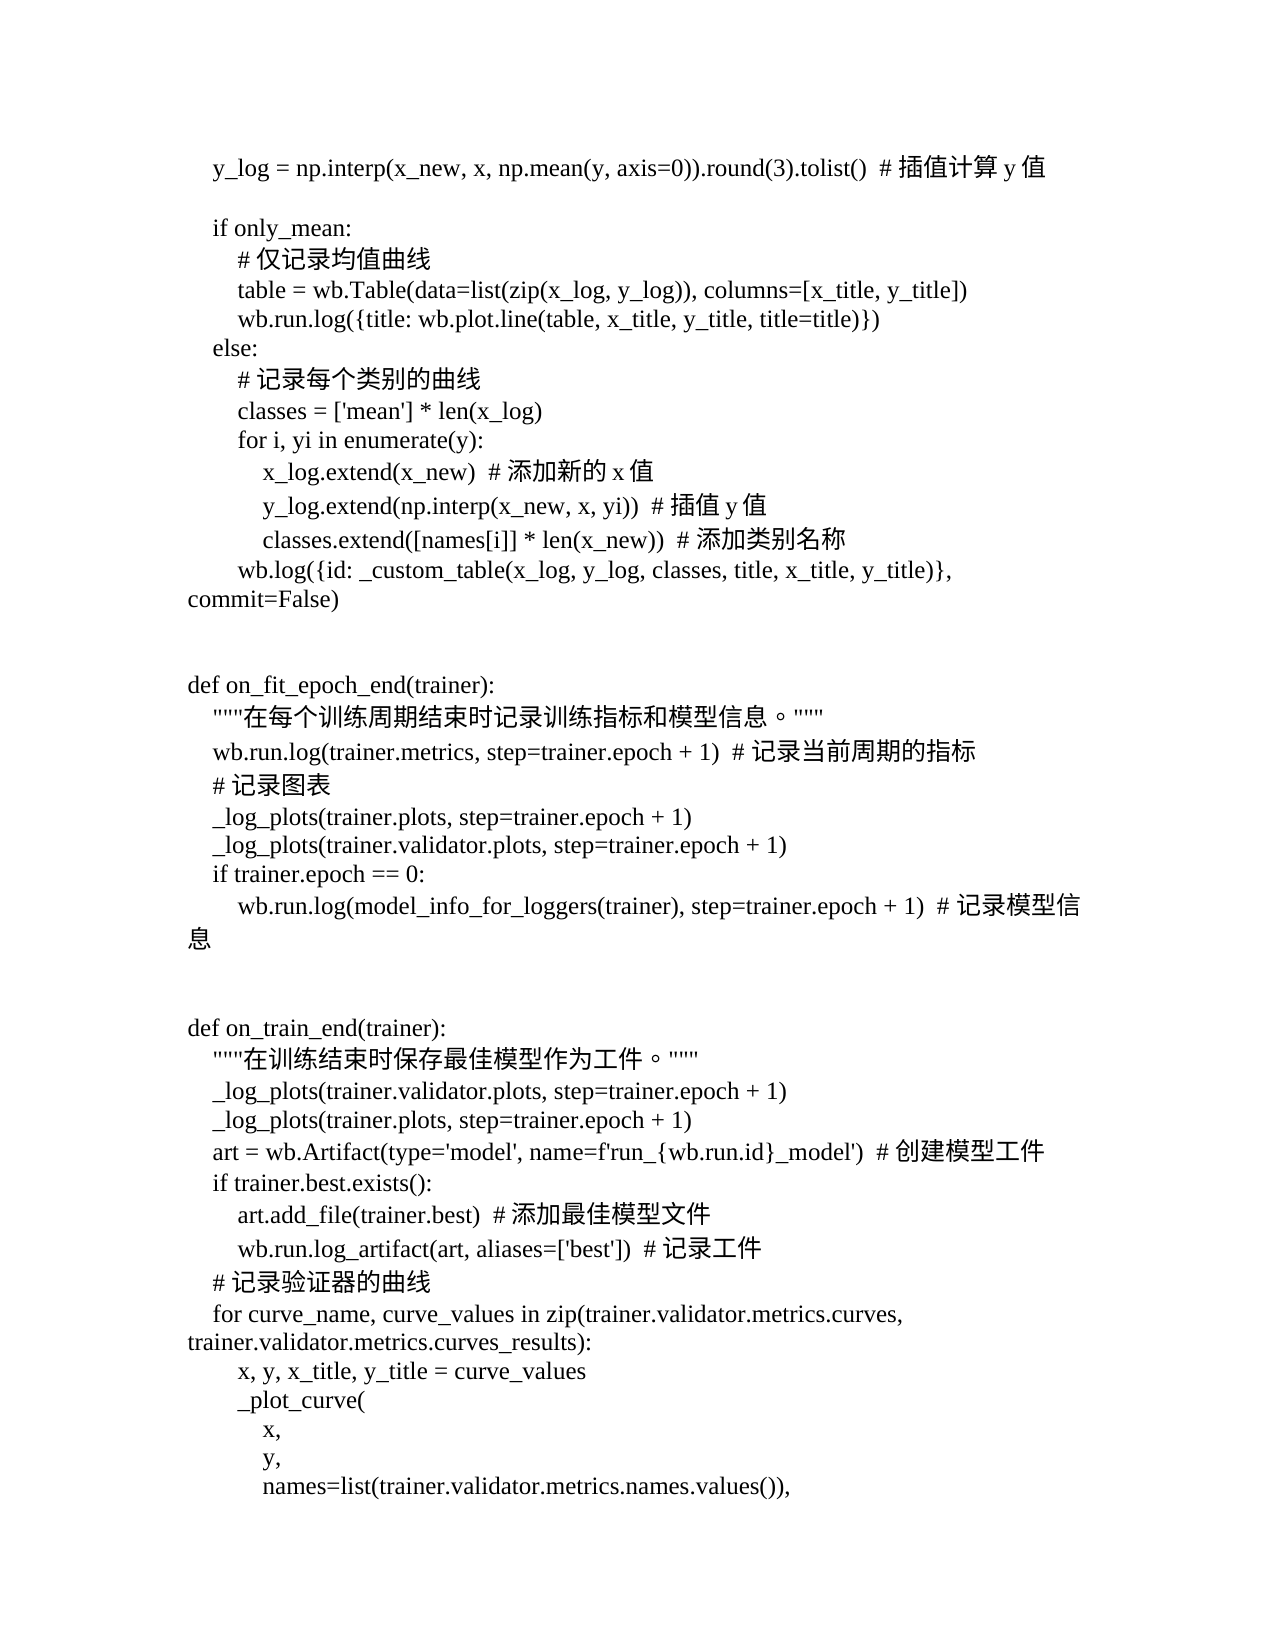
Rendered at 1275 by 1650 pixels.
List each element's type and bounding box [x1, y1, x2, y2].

text [187, 150, 1087, 1500]
